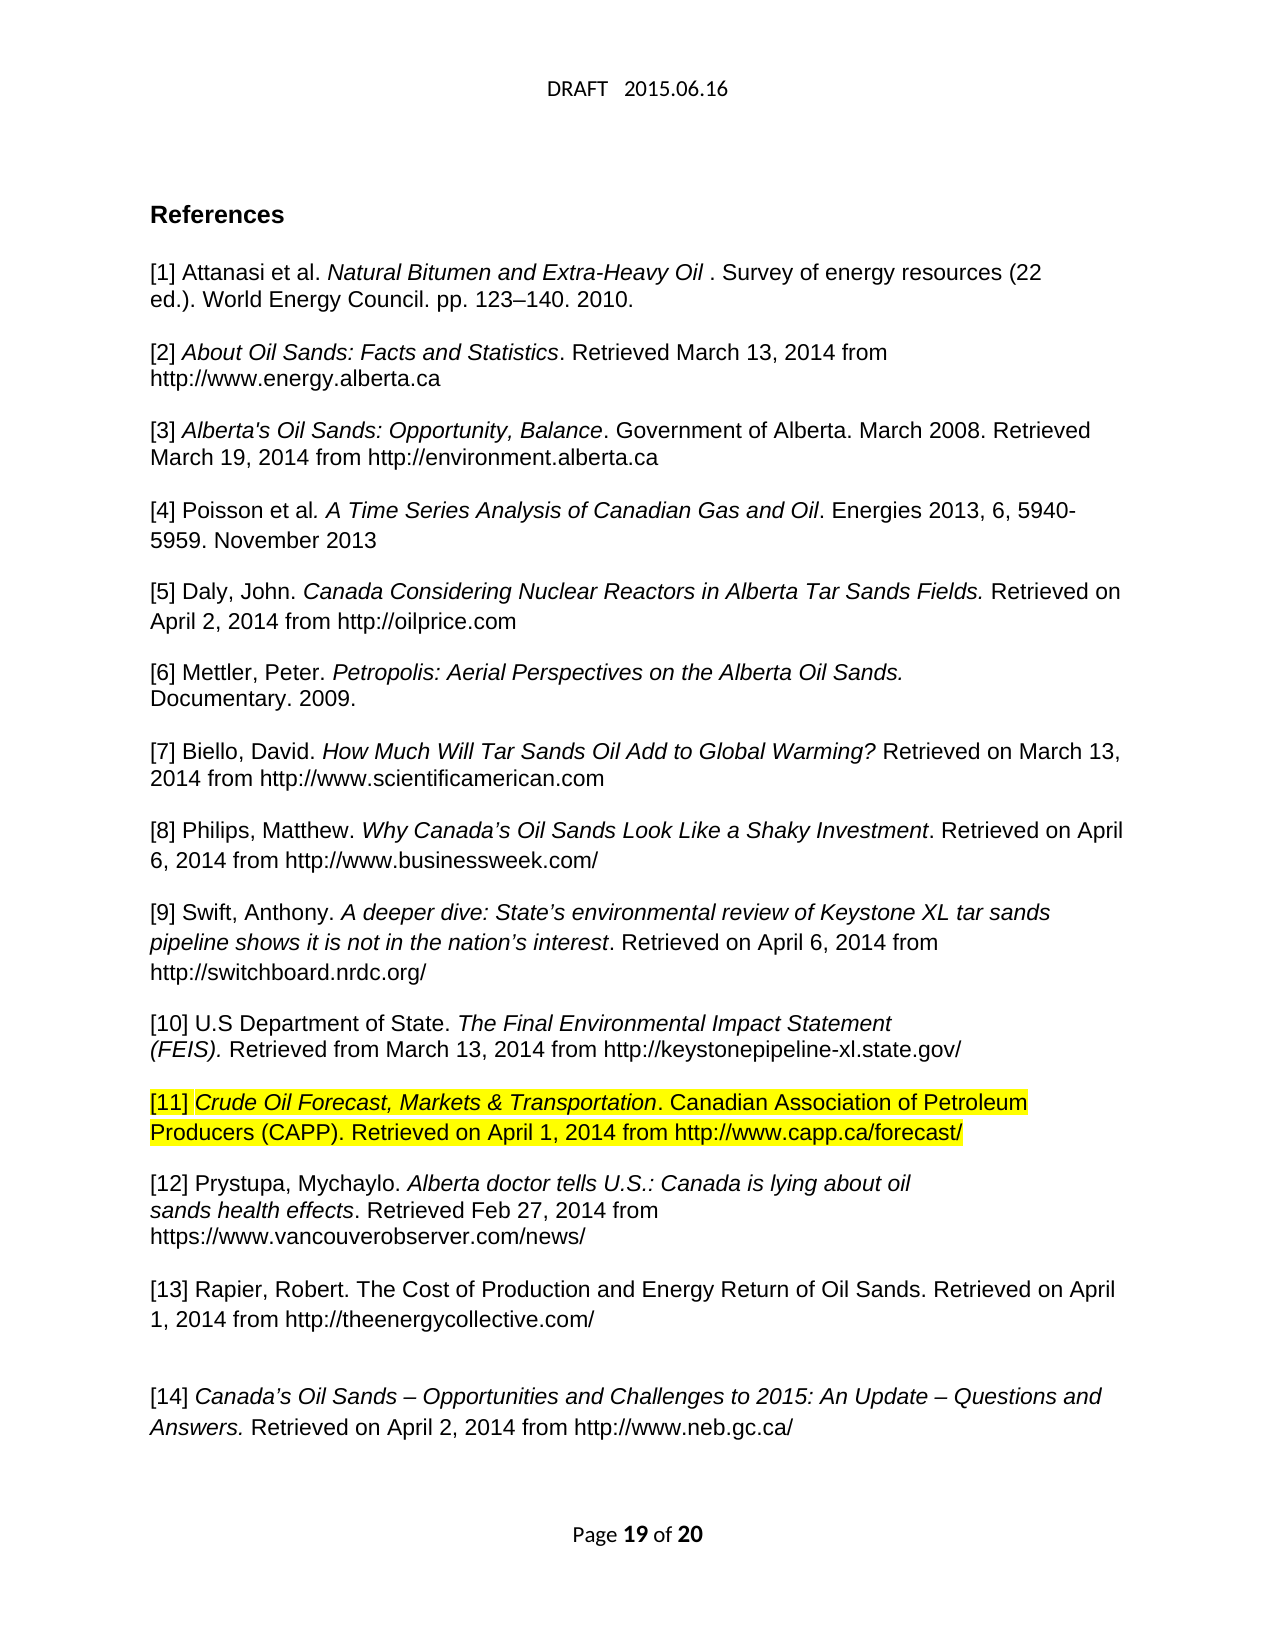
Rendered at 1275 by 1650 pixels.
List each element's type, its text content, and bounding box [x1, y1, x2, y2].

text [1] Attanasi et al. Natural Bitumen and Extra-Heavy Oil . Survey of energy resources (22 ed.). World Energy Council. pp. 123–140. 2010. [150, 259, 1125, 312]
text (FEIS). Retrieved from March 13, 2014 from http://keystonepipeline-xl.state.gov/ [150, 1036, 1125, 1063]
subtitle References [150, 200, 1125, 229]
text [12] Prystupa, Mychaylo. Alberta doctor tells U.S.: Canada is lying about oil [150, 1170, 1125, 1197]
text [2] About Oil Sands: Facts and Statistics. Retrieved March 13, 2014 from [150, 338, 1125, 365]
text [5] Daly, John. Canada Considering Nuclear Reactors in Alberta Tar Sands Fields. Retrieved on April 2, 2014 from http://oilprice.com [150, 578, 1125, 634]
text [6] Mettler, Peter. Petropolis: Aerial Perspectives on the Alberta Oil Sands. [150, 659, 1125, 685]
text https://www.vancouverobserver.com/news/ [150, 1223, 1125, 1249]
text sands health effects. Retrieved Feb 27, 2014 from [150, 1197, 1125, 1223]
text [9] Swift, Anthony. A deeper dive: State’s environmental review of Keystone XL tar sands pipeline shows it is not in the nation’s interest. Retrieved on April 6, 2014 from http://switchboard.nrdc.org/ [150, 898, 1125, 985]
text [8] Philips, Matthew. Why Canada’s Oil Sands Look Like a Shaky Investment. Retrieved on April 6, 2014 from http://www.businessweek.com/ [150, 817, 1125, 874]
text Documentary. 2009. [150, 685, 1125, 712]
text [13] Rapier, Robert. The Cost of Production and Energy Return of Oil Sands. Retrieved on April 1, 2014 from http://theenergycollective.com/ [150, 1276, 1125, 1332]
text [3] Alberta's Oil Sands: Opportunity, Balance. Government of Alberta. March 2008. Retrieved March 19, 2014 from http://environment.alberta.ca [150, 417, 1125, 470]
text [10] U.S Department of State. The Final Environmental Impact Statement [150, 1010, 1125, 1036]
text [11] Crude Oil Forecast, Markets & Transportation. Canadian Association of Petroleum Producers (CAPP). Retrieved on April 1, 2014 from http://www.capp.ca/forecast/ [150, 1089, 1125, 1146]
text [14] Canada’s Oil Sands – Opportunities and Challenges to 2015: An Update – Questions and Answers. Retrieved on April 2, 2014 from http://www.neb.gc.ca/ [150, 1383, 1125, 1440]
text [7] Biello, David. How Much Will Tar Sands Oil Add to Global Warming? Retrieved on March 13, 2014 from http://www.scientificamerican.com [150, 738, 1125, 791]
text [4] Poisson et al. A Time Series Analysis of Canadian Gas and Oil. Energies 2013, 6, 5940-5959. November 2013 [150, 497, 1125, 553]
text http://www.energy.alberta.ca [150, 365, 1125, 391]
